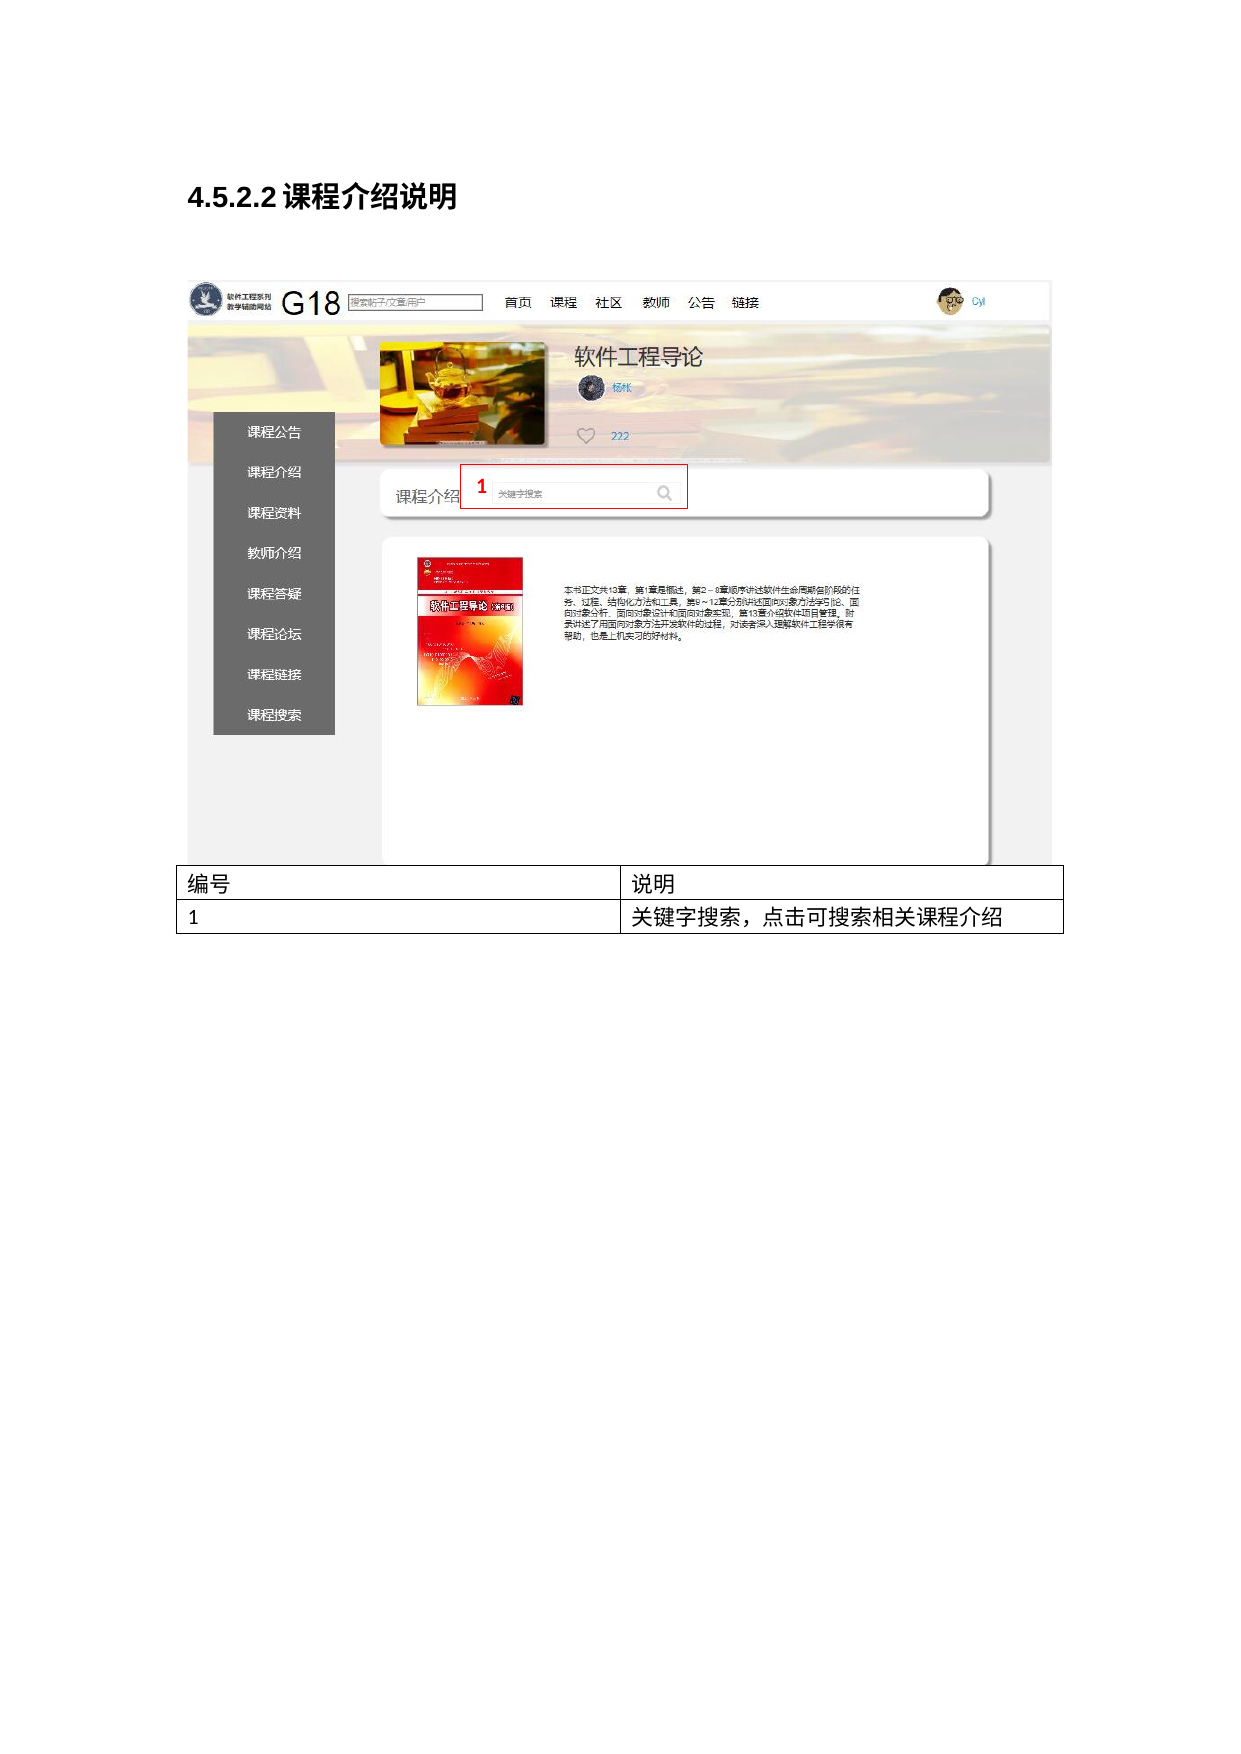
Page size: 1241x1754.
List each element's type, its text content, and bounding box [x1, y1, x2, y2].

table_cell 1 [177, 900, 620, 932]
picture [187, 280, 1053, 865]
table_header 说明 [621, 866, 1063, 899]
subtitle 4.5.2.2课程介绍说明 [187, 162, 1053, 227]
table_header 编号 [177, 866, 620, 899]
table_cell 关键字搜索，点击可搜索相关课程介绍 [621, 900, 1063, 932]
